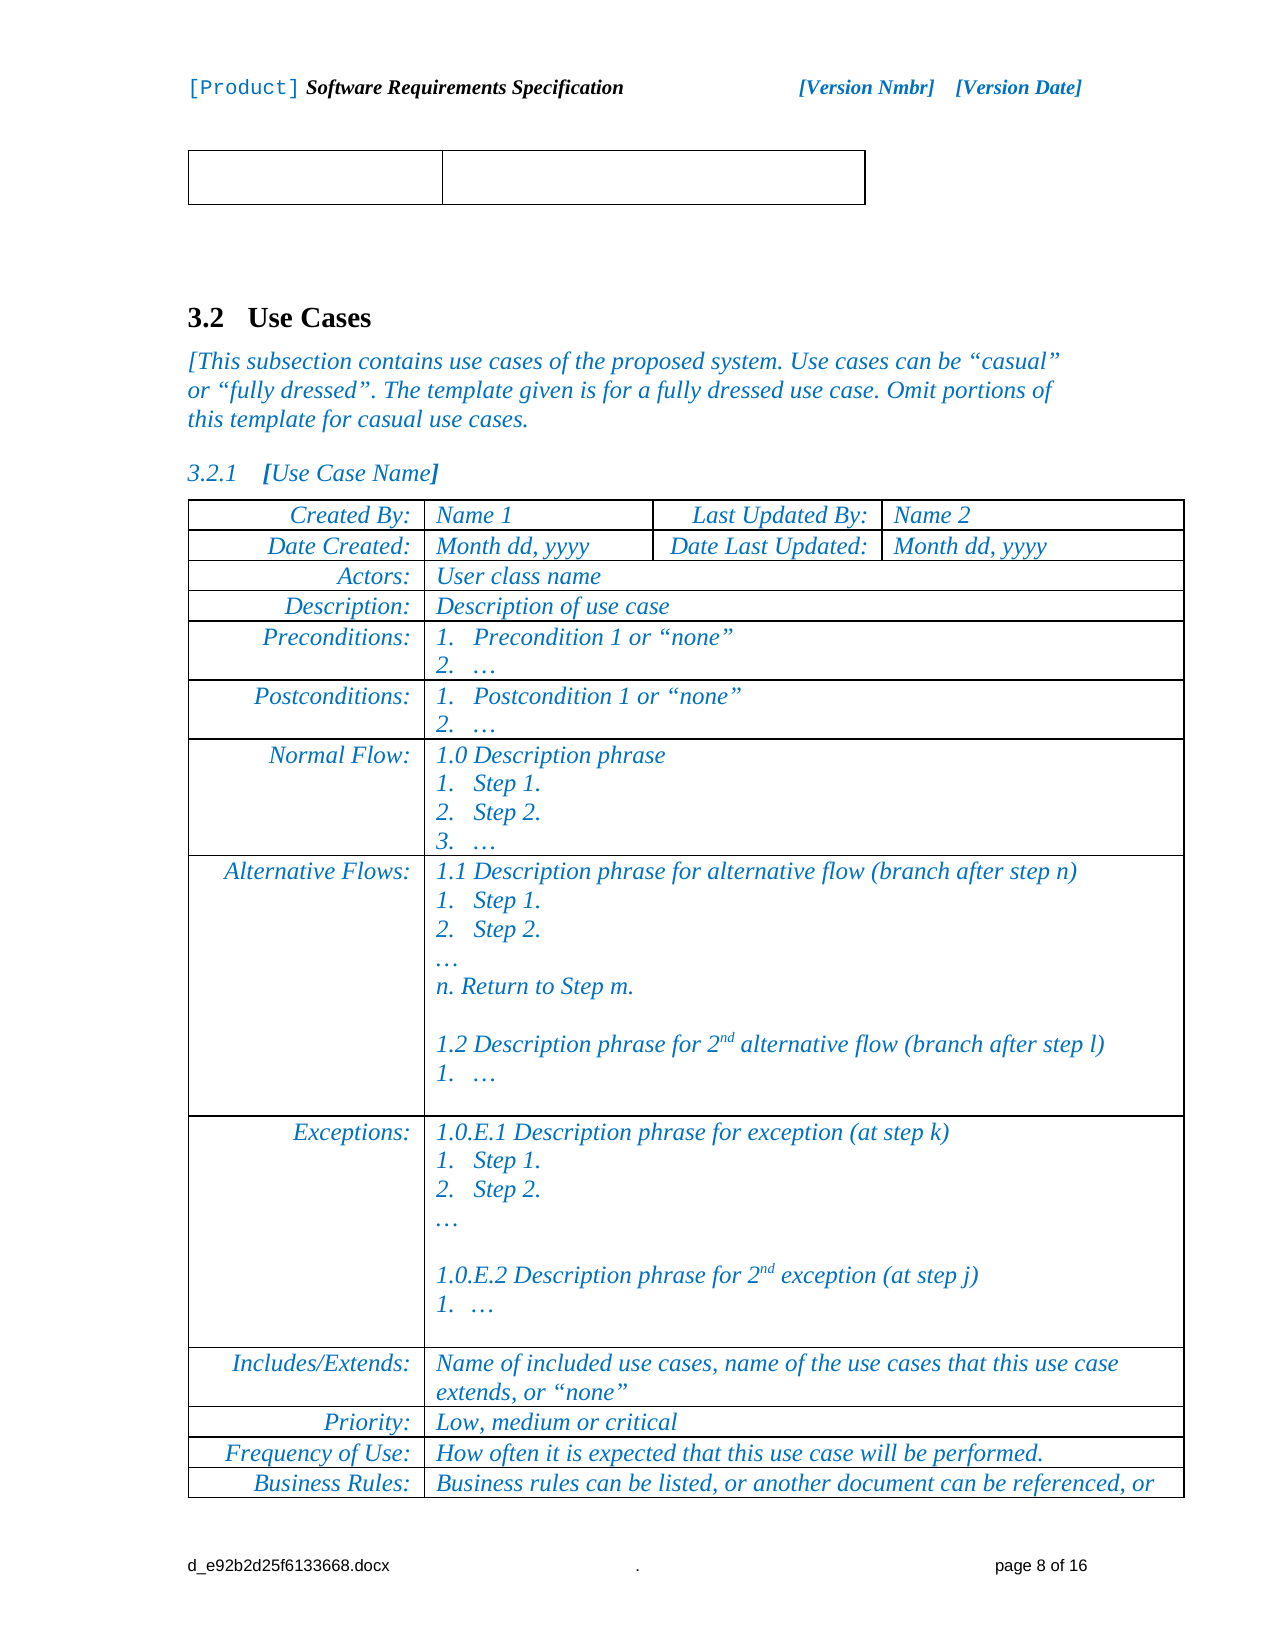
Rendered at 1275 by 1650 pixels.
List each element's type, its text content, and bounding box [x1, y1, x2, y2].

table_header Name 1 [425, 501, 652, 529]
subtitle Use Cases [187, 300, 1087, 334]
table_cell Description: [189, 591, 424, 620]
table_cell … [443, 151, 864, 204]
table_cell 1.1 Description phrase for alternative flow (branch after step n) Step 1. Step 2. … n. Return to Step m. 1.2 Description phrase for 2nd alternative flow (branch after step l) … [425, 856, 1183, 1115]
table_cell Business Rules: [189, 1468, 424, 1497]
table_cell Exceptions: [189, 1117, 424, 1347]
table_cell Priority: [189, 1407, 424, 1436]
table_cell Month dd, yyyy [883, 531, 1183, 559]
table_header Created By: [189, 501, 424, 529]
table_cell 1.0 Description phrase Step 1. Step 2. … [425, 740, 1183, 855]
table_cell Includes/Extends: [189, 1348, 424, 1406]
table_cell User class name [425, 561, 1183, 590]
subtitle [Use Case Name] [187, 458, 1087, 486]
table_cell Normal Flow: [189, 740, 424, 855]
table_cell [425, 1468, 1183, 1497]
table_cell Low, medium or critical [425, 1407, 1183, 1436]
table_cell Postconditions: [189, 681, 424, 738]
table_cell Name of included use cases, name of the use cases that this use case extends, or “none” [425, 1348, 1183, 1406]
table_cell How often it is expected that this use case will be performed. [425, 1438, 1183, 1466]
table_cell … [189, 151, 442, 204]
table_cell Actors: [189, 561, 424, 590]
table_cell Date Last Updated: [654, 531, 881, 559]
table_header Last Updated By: [654, 501, 881, 529]
table_cell Alternative Flows: [189, 856, 424, 1115]
table_cell Postcondition 1 or “none” … [425, 681, 1183, 738]
table_header Name 2 [883, 501, 1183, 529]
table_cell Description of use case [425, 591, 1183, 620]
table_cell 1.0.E.1 Description phrase for exception (at step k) Step 1. Step 2. … 1.0.E.2 Description phrase for 2nd exception (at step j) 1. … [425, 1117, 1183, 1347]
text [This subsection contains use cases of the proposed system. Use cases can be “casual” or “fully dressed”. The template given is for a fully dressed use case. Omit portions of this template for casual use cases. [187, 346, 1087, 433]
table_cell Date Created: [189, 531, 424, 559]
table_cell Frequency of Use: [189, 1438, 424, 1466]
table_cell Precondition 1 or “none” … [425, 622, 1183, 679]
table_cell Month dd, yyyy [425, 531, 652, 559]
table_cell Preconditions: [189, 622, 424, 679]
